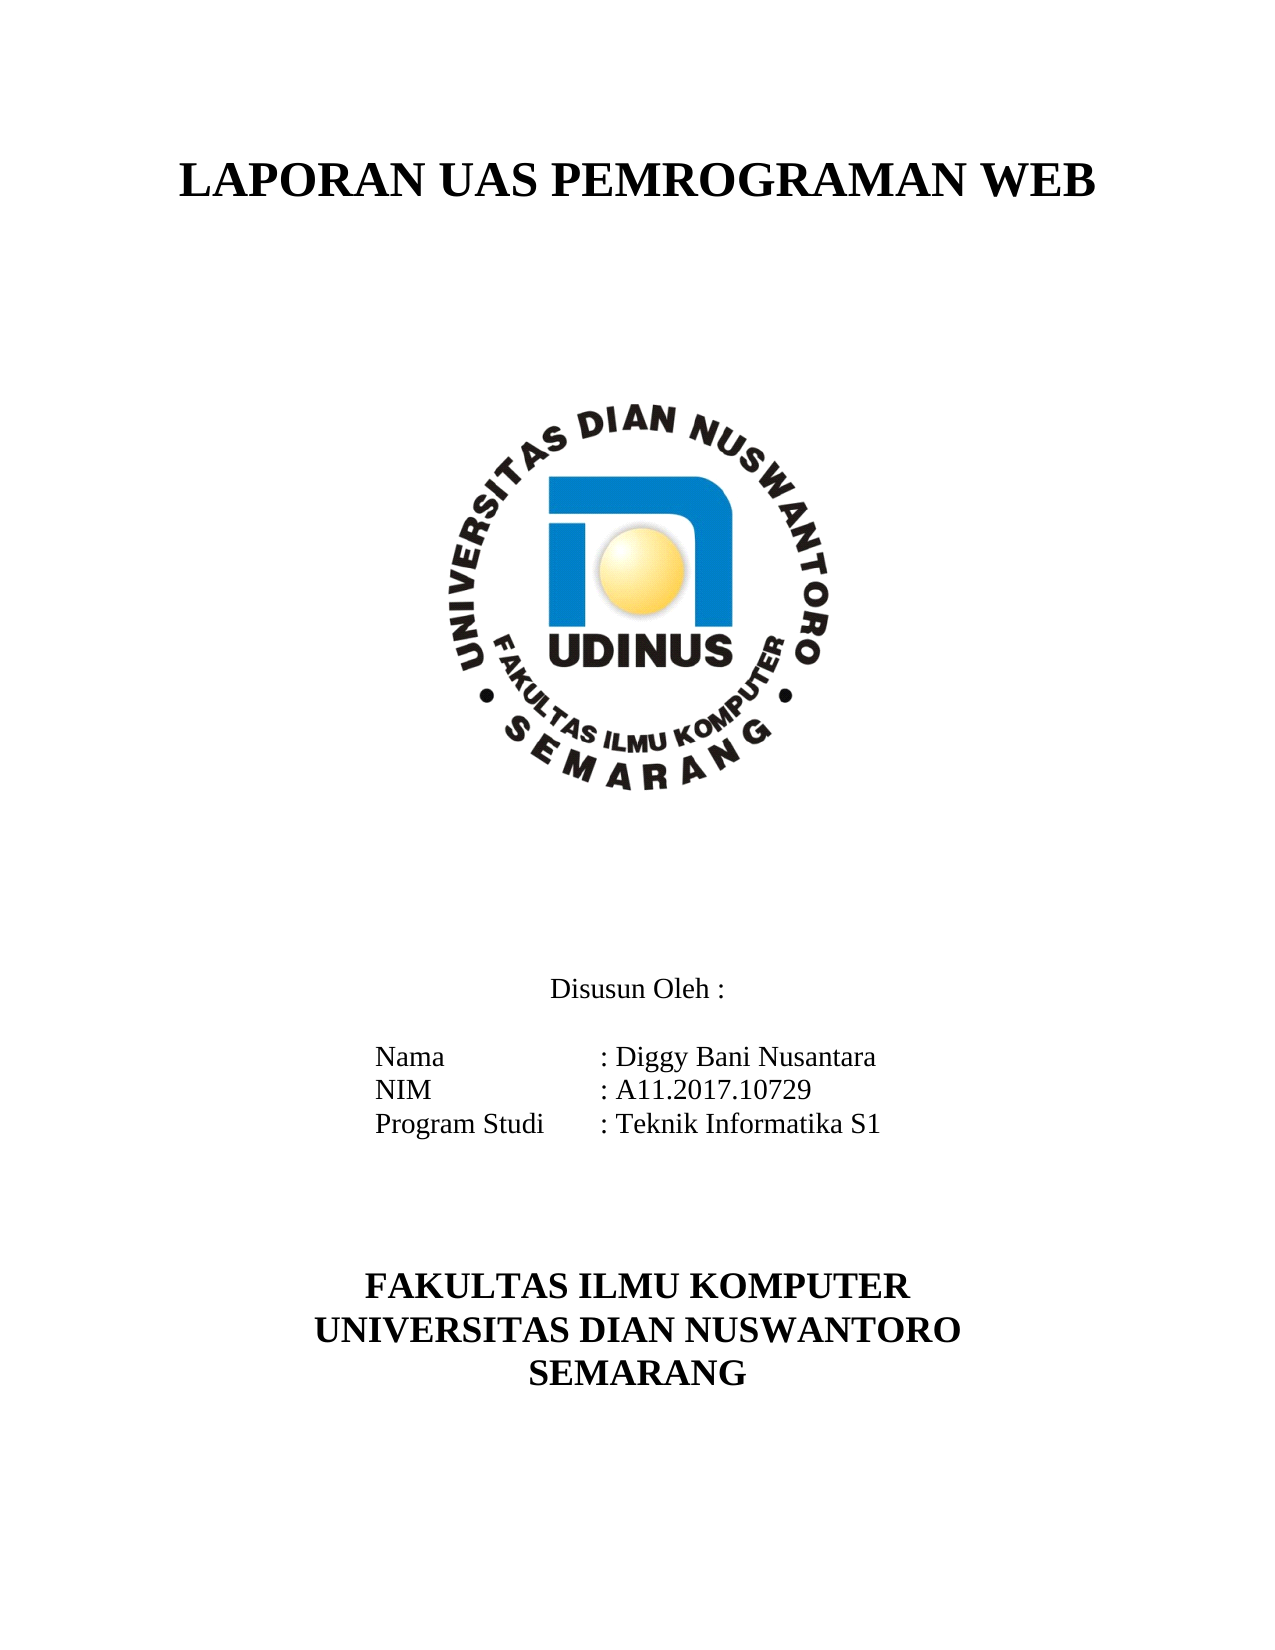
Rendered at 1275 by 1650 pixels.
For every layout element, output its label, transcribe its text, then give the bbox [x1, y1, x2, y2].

text Disusun Oleh : [150, 972, 1125, 1005]
text FAKULTAS ILMU KOMPUTER [150, 1264, 1125, 1307]
text Program Studi : Teknik Informatika S1 [300, 1106, 1125, 1139]
text SEMARANG [150, 1350, 1125, 1393]
text NIM : A11.2017.10729 [300, 1072, 1125, 1106]
text LAPORAN UAS PEMROGRAMAN WEB [150, 150, 1125, 207]
text Nama : Diggy Bani Nusantara [300, 1039, 1125, 1072]
picture [439, 394, 836, 799]
text UNIVERSITAS DIAN NUSWANTORO [150, 1307, 1125, 1350]
